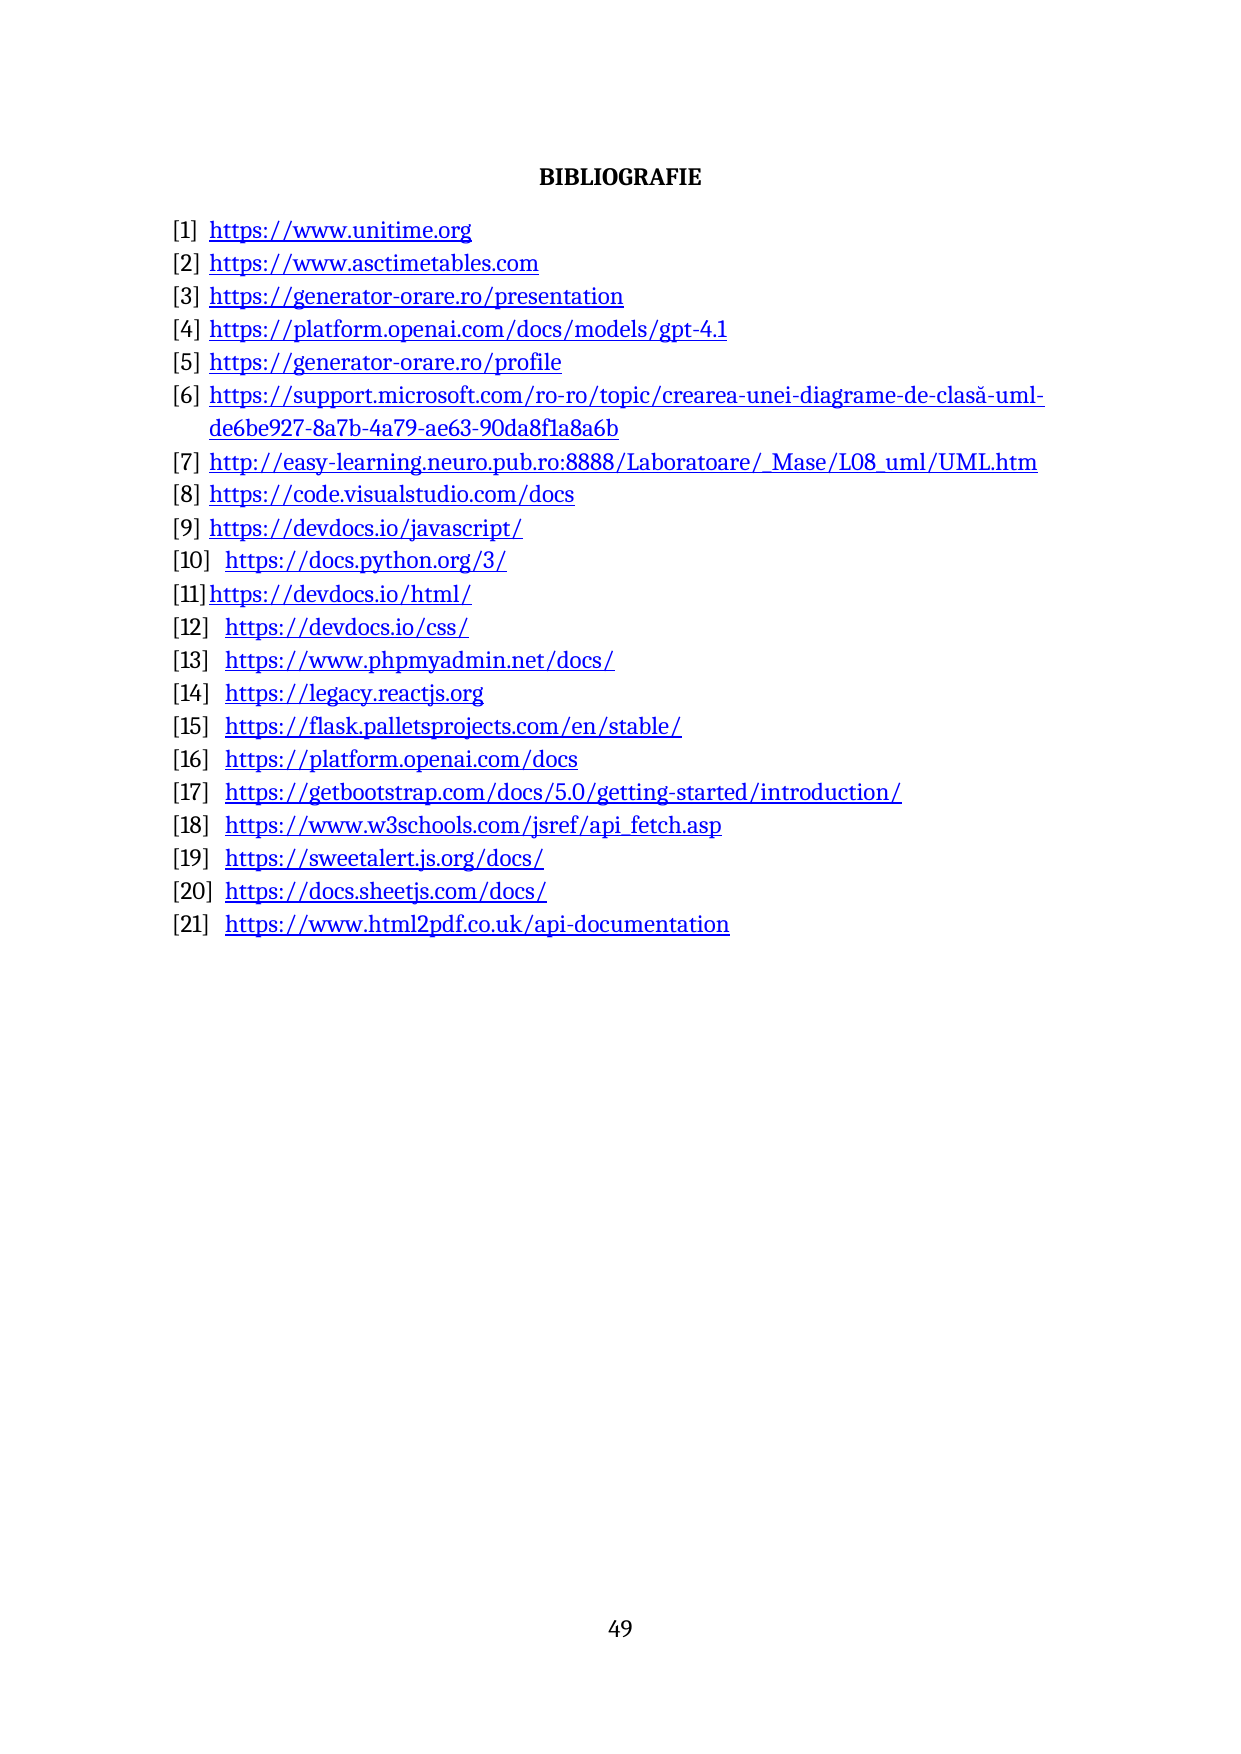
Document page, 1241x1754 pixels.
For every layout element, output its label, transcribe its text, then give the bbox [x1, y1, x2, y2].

list https://platform.openai.com/docs/models/gpt-4.1 [172, 315, 1090, 344]
list https://www.unitime.org [172, 216, 1090, 245]
list https://docs.python.org/3/ [172, 546, 1090, 575]
list https://flask.palletsprojects.com/en/stable/ [172, 712, 1090, 740]
list https://devdocs.io/javascript/ [172, 513, 1090, 542]
list https://devdocs.io/html/ [172, 579, 1090, 608]
list https://www.phpmyadmin.net/docs/ [172, 646, 1090, 674]
list https://getbootstrap.com/docs/5.0/getting-started/introduction/ [172, 778, 1090, 806]
list https://support.microsoft.com/ro-ro/topic/crearea-unei-diagrame-de-clasă-uml-de6be927-8a7b-4a79-ae63-90da8f1a8a6b [172, 381, 1090, 443]
list https://code.visualstudio.com/docs [172, 480, 1090, 509]
list http://easy-learning.neuro.pub.ro:8888/Laboratoare/_Mase/L08_uml/UML.htm [172, 447, 1090, 476]
list https://generator-orare.ro/presentation [172, 282, 1090, 311]
list https://legacy.reactjs.org [172, 678, 1090, 707]
list https://www.html2pdf.co.uk/api-documentation [172, 910, 1090, 938]
list https://www.asctimetables.com [172, 249, 1090, 278]
list https://devdocs.io/css/ [172, 612, 1090, 641]
list https://generator-orare.ro/profile [172, 348, 1090, 377]
subtitle Bibliografie [150, 162, 1090, 191]
list https://docs.sheetjs.com/docs/ [172, 877, 1090, 905]
list https://sweetalert.js.org/docs/ [172, 844, 1090, 872]
list https://www.w3schools.com/jsref/api_fetch.asp [172, 811, 1090, 839]
list https://platform.openai.com/docs [172, 744, 1090, 773]
